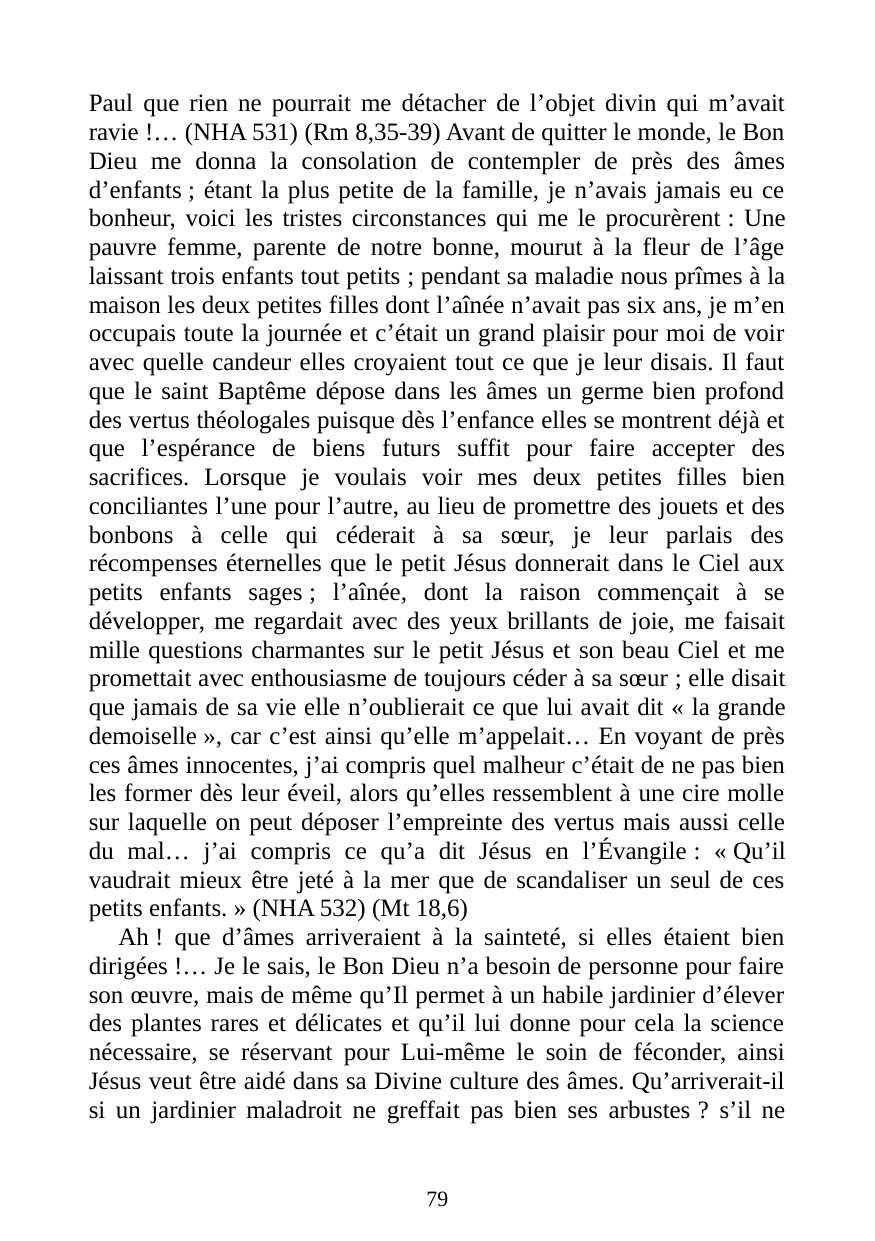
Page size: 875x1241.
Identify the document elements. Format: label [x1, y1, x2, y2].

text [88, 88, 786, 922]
text [88, 922, 786, 1123]
